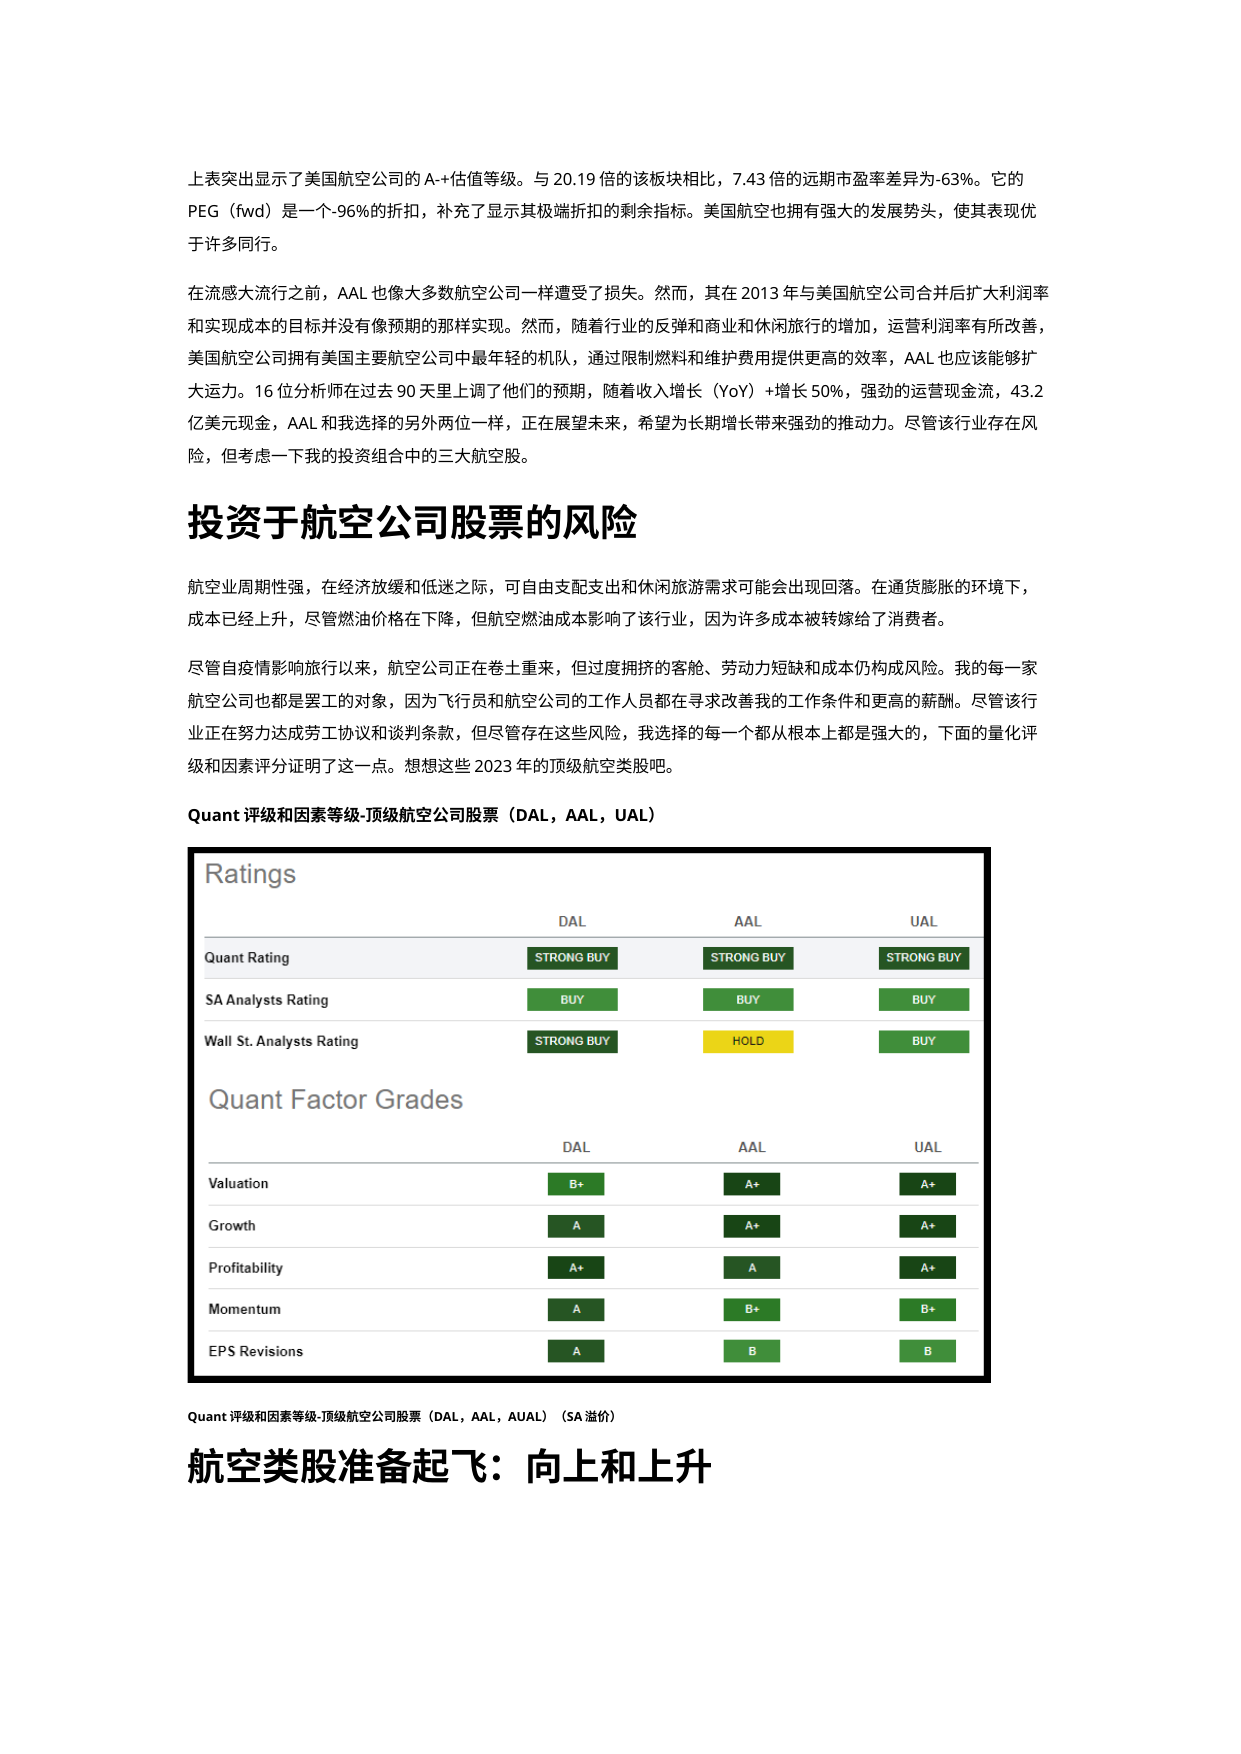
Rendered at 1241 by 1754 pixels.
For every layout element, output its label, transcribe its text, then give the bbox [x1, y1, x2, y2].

text 上表突出显示了美国航空公司的A-+估值等级。与20.19倍的该板块相比，7.43倍的远期市盈率差异为-63%。它的PEG（fwd）是一个-96%的折扣，补充了显示其极端折扣的剩余指标。美国航空也拥有强大的发展势头，使其表现优于许多同行。 [187, 162, 1053, 259]
text Quant评级和因素等级-顶级航空公司股票（DAL，AAL，UAL） [187, 798, 1053, 830]
text 航空业周期性强，在经济放缓和低迷之际，可自由支配支出和休闲旅游需求可能会出现回落。在通货膨胀的环境下，成本已经上升，尽管燃油价格在下降，但航空燃油成本影响了该行业，因为许多成本被转嫁给了消费者。 [187, 569, 1053, 634]
text 在流感大流行之前，AAL也像大多数航空公司一样遭受了损失。然而，其在2013年与美国航空公司合并后扩大利润率和实现成本的目标并没有像预期的那样实现。然而，随着行业的反弹和商业和休闲旅行的增加，运营利润率有所改善，美国航空公司拥有美国主要航空公司中最年轻的机队，通过限制燃料和维护费用提供更高的效率，AAL也应该能够扩大运力。16位分析师在过去90天里上调了他们的预期，随着收入增长（YoY）+增长50%，强劲的运营现金流，43.2亿美元现金，AAL和我选择的另外两位一样，正在展望未来，希望为长期增长带来强劲的推动力。尽管该行业存在风险，但考虑一下我的投资组合中的三大航空股。 [187, 276, 1053, 471]
text Quant评级和因素等级-顶级航空公司股票（DAL，AAL，AUAL）（SA溢价） [187, 1399, 1053, 1432]
subtitle 航空类股准备起飞：向上和上升 [187, 1432, 1053, 1497]
text 尽管自疫情影响旅行以来，航空公司正在卷土重来，但过度拥挤的客舱、劳动力短缺和成本仍构成风险。我的每一家航空公司也都是罢工的对象，因为飞行员和航空公司的工作人员都在寻求改善我的工作条件和更高的薪酬。尽管该行业正在努力达成劳工协议和谈判条款，但尽管存在这些风险，我选择的每一个都从根本上都是强大的，下面的量化评级和因素评分证明了这一点。想想这些2023年的顶级航空类股吧。 [187, 651, 1053, 781]
picture [187, 847, 991, 1383]
subtitle 投资于航空公司股票的风险 [187, 488, 1053, 553]
